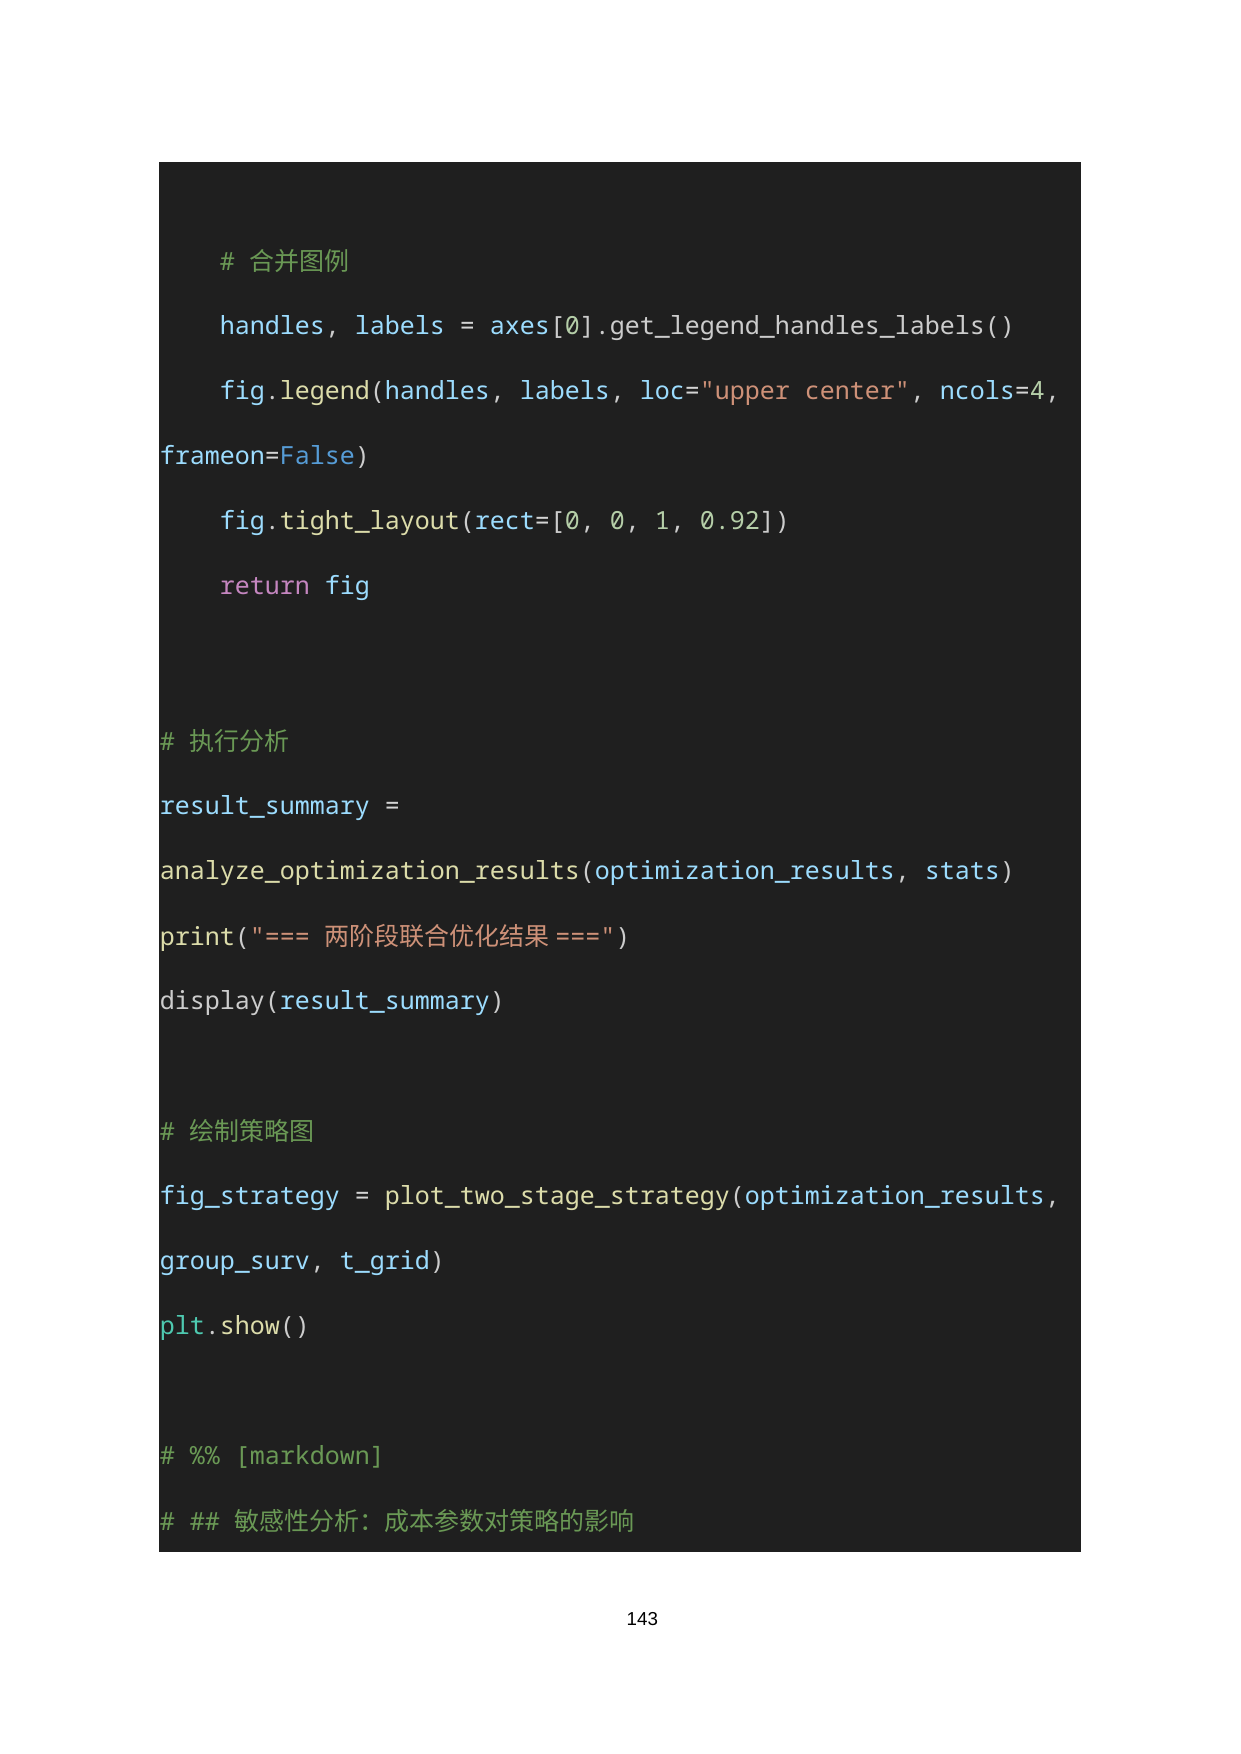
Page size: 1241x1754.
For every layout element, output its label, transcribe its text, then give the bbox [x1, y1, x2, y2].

text result_summary = analyze_optimization_results(optimization_results, stats) [159, 772, 1081, 902]
text display(result_summary) [159, 967, 1081, 1032]
text fig.legend(handles, labels, loc="upper center", ncols=4, frameon=False) [159, 357, 1081, 487]
text print("=== 两阶段联合优化结果 ===") [159, 902, 1081, 967]
text # ## 敏感性分析：成本参数对策略的影响 [159, 1487, 1081, 1552]
text fig_strategy = plot_two_stage_strategy(optimization_results, group_surv, t_grid) [159, 1162, 1081, 1292]
text # %% [markdown] [159, 1422, 1081, 1487]
text plt.show() [159, 1292, 1081, 1357]
text return fig [159, 552, 1081, 617]
text # 合并图例 [159, 227, 1081, 292]
text # 绘制策略图 [159, 1097, 1081, 1162]
text handles, labels = axes[0].get_legend_handles_labels() [159, 292, 1081, 357]
text # 执行分析 [159, 707, 1081, 772]
text fig.tight_layout(rect=[0, 0, 1, 0.92]) [159, 487, 1081, 552]
